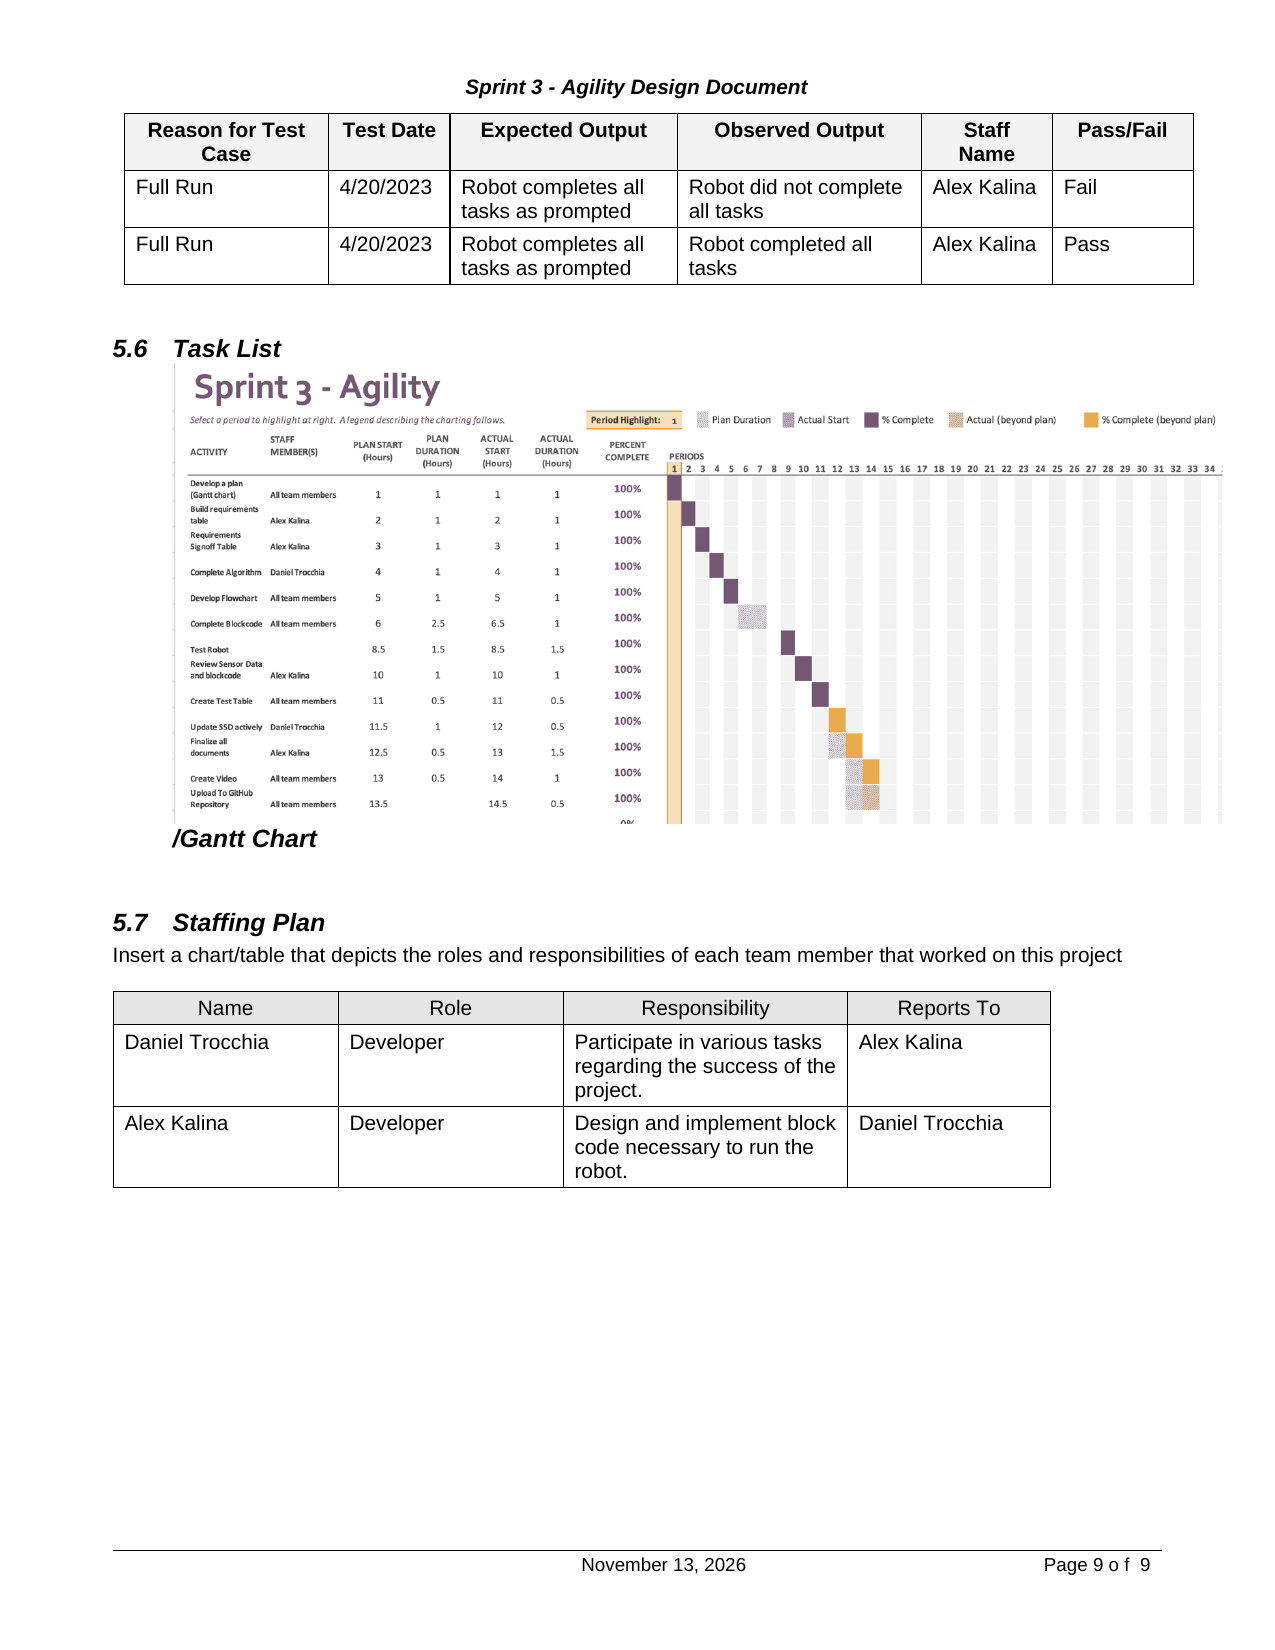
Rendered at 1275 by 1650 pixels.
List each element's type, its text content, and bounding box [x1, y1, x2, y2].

picture [172, 363, 1223, 824]
table_cell Design and implement block code necessary to run the robot. [564, 1107, 847, 1187]
table_cell Developer [339, 1107, 563, 1187]
table_cell Robot did not complete all tasks [678, 171, 921, 227]
table_cell Pass [1053, 228, 1193, 284]
table_header Reports To [848, 992, 1050, 1024]
table_cell Participate in various tasks regarding the success of the project. [564, 1025, 847, 1106]
table_cell Alex Kalina [922, 228, 1052, 284]
table_cell Robot completed all tasks [678, 228, 921, 284]
table_cell 4/20/2023 [329, 171, 449, 227]
table_header Responsibility [564, 992, 847, 1024]
table_header Reason for Test Case [125, 114, 328, 170]
table_cell Alex Kalina [922, 171, 1052, 227]
table_header Expected Output [451, 114, 677, 170]
table_cell Daniel Trocchia [114, 1025, 338, 1106]
table_cell Developer [339, 1025, 563, 1106]
subtitle Staffing Plan [112, 908, 1162, 937]
table_cell Full Run [125, 228, 328, 284]
table_header Test Date [329, 114, 449, 170]
table_cell Alex Kalina [848, 1025, 1050, 1106]
table_header Observed Output [678, 114, 921, 170]
table_header Staff Name [922, 114, 1052, 170]
table_header Role [339, 992, 563, 1024]
table_header Pass/Fail [1053, 114, 1193, 170]
table_header Name [114, 992, 338, 1024]
table_cell Daniel Trocchia [848, 1107, 1050, 1187]
table_cell Full Run [125, 171, 328, 227]
table_cell Fail [1053, 171, 1193, 227]
table_cell 4/20/2023 [329, 228, 449, 284]
table_cell Robot completes all tasks as prompted [451, 171, 677, 227]
table_cell Alex Kalina [114, 1107, 338, 1187]
table_cell Robot completes all tasks as prompted [451, 228, 677, 284]
text Insert a chart/table that depicts the roles and responsibilities of each team member that worked on this project [112, 943, 1162, 967]
